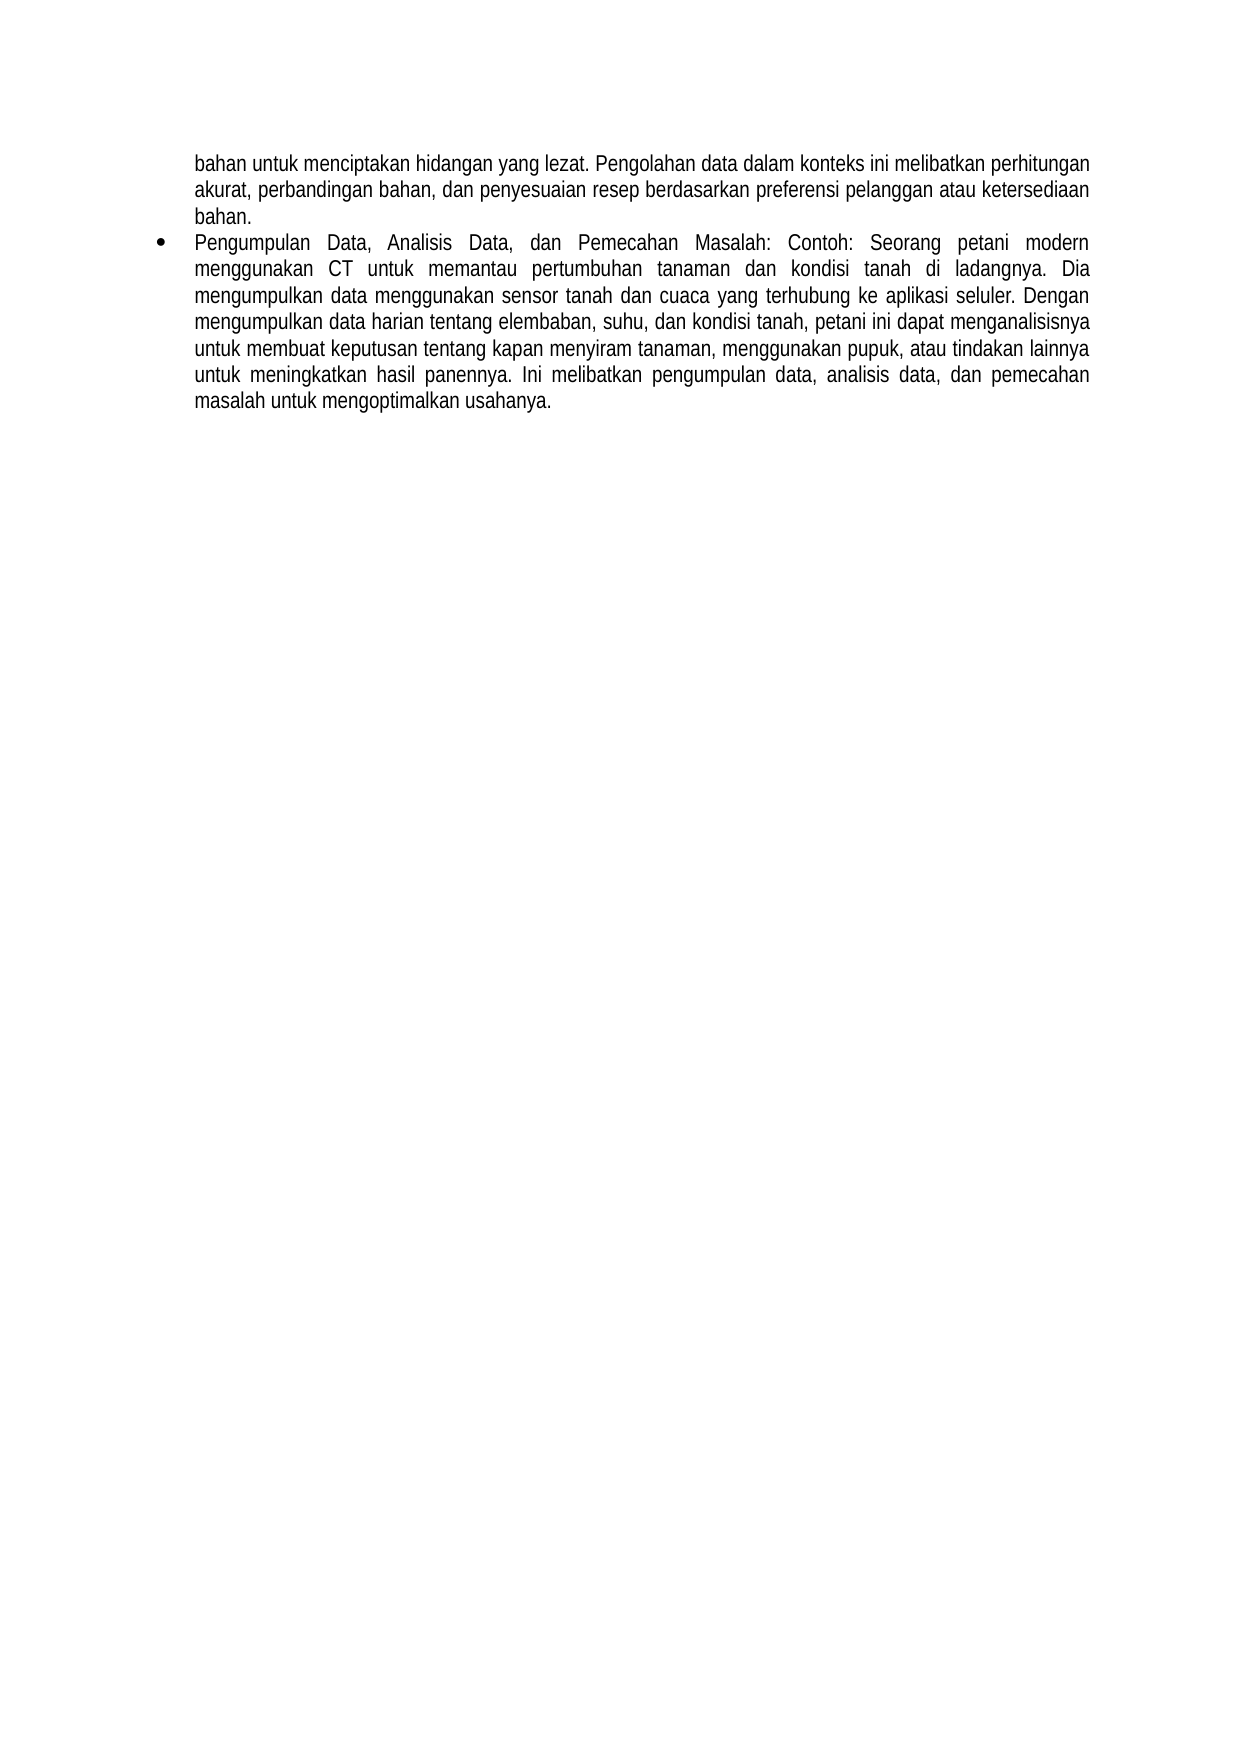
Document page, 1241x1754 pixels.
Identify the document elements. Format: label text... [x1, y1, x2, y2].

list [157, 150, 1090, 229]
list Pengumpulan Data, Analisis Data, dan Pemecahan Masalah: Contoh: Seorang petani modern menggunakan CT untuk memantau pertumbuhan tanaman dan kondisi tanah di ladangnya. Dia mengumpulkan data menggunakan sensor tanah dan cuaca yang terhubung ke aplikasi seluler. Dengan mengumpulkan data harian tentang elembaban, suhu, dan kondisi tanah, petani ini dapat menganalisisnya untuk membuat keputusan tentang kapan menyiram tanaman, menggunakan pupuk, atau tindakan lainnya untuk meningkatkan hasil panennya. Ini melibatkan pengumpulan data, analisis data, dan pemecahan masalah untuk mengoptimalkan usahanya. [157, 229, 1090, 413]
